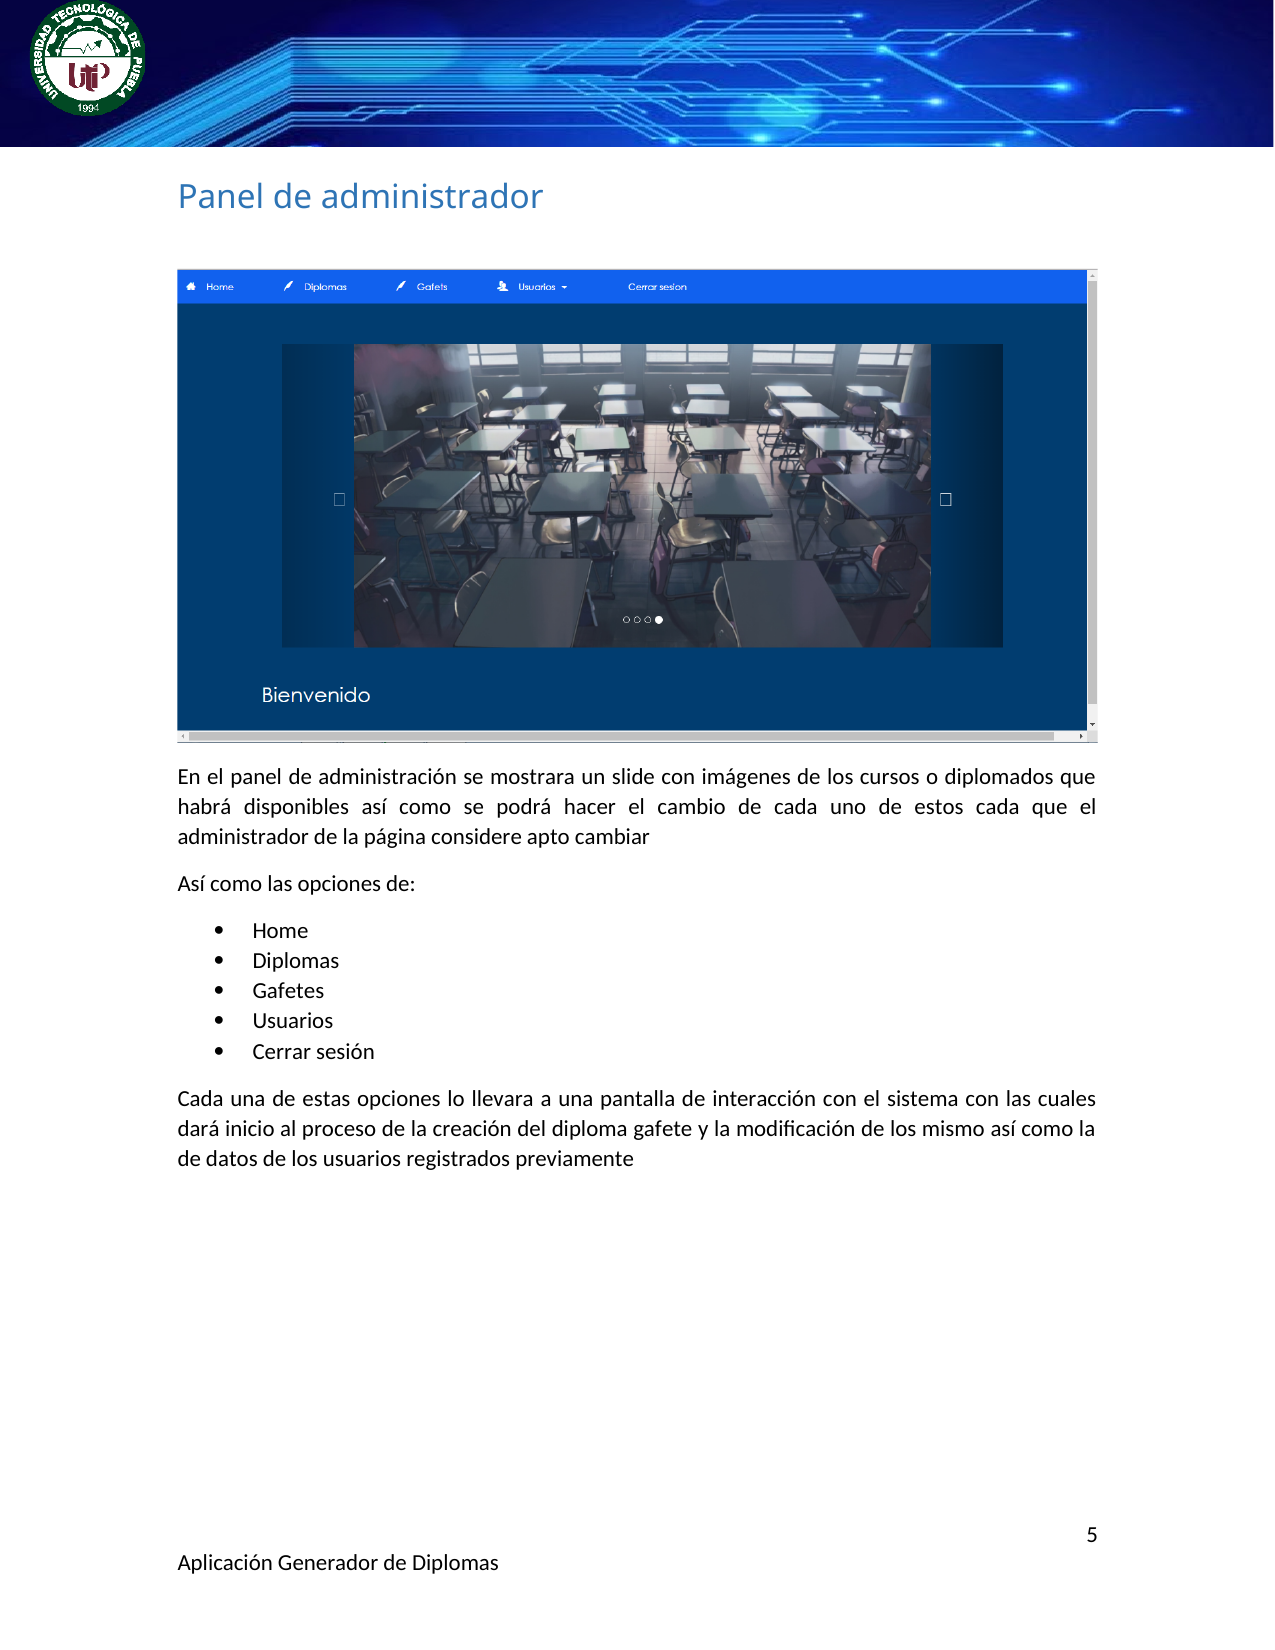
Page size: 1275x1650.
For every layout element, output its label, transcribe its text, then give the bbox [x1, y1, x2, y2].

text Cada una de estas opciones lo llevara a una pantalla de interacción con el sistema con las cuales dará inicio al proceso de la creación del diploma gafete y la modificación de los mismo así como la de datos de los usuarios registrados previamente [177, 1084, 1098, 1172]
picture [177, 268, 1098, 743]
picture [0, 0, 1274, 147]
list Gafetes [215, 976, 1098, 1004]
subtitle Panel de administrador [177, 173, 1098, 218]
list Home [215, 916, 1098, 944]
text Así como las opciones de: [177, 869, 1098, 897]
list Diplomas [215, 946, 1098, 974]
text En el panel de administración se mostrara un slide con imágenes de los cursos o diplomados que habrá disponibles así como se podrá hacer el cambio de cada uno de estos cada que el administrador de la página considere apto cambiar [177, 762, 1098, 850]
list Cerrar sesión [215, 1037, 1098, 1065]
list Usuarios [215, 1007, 1098, 1035]
